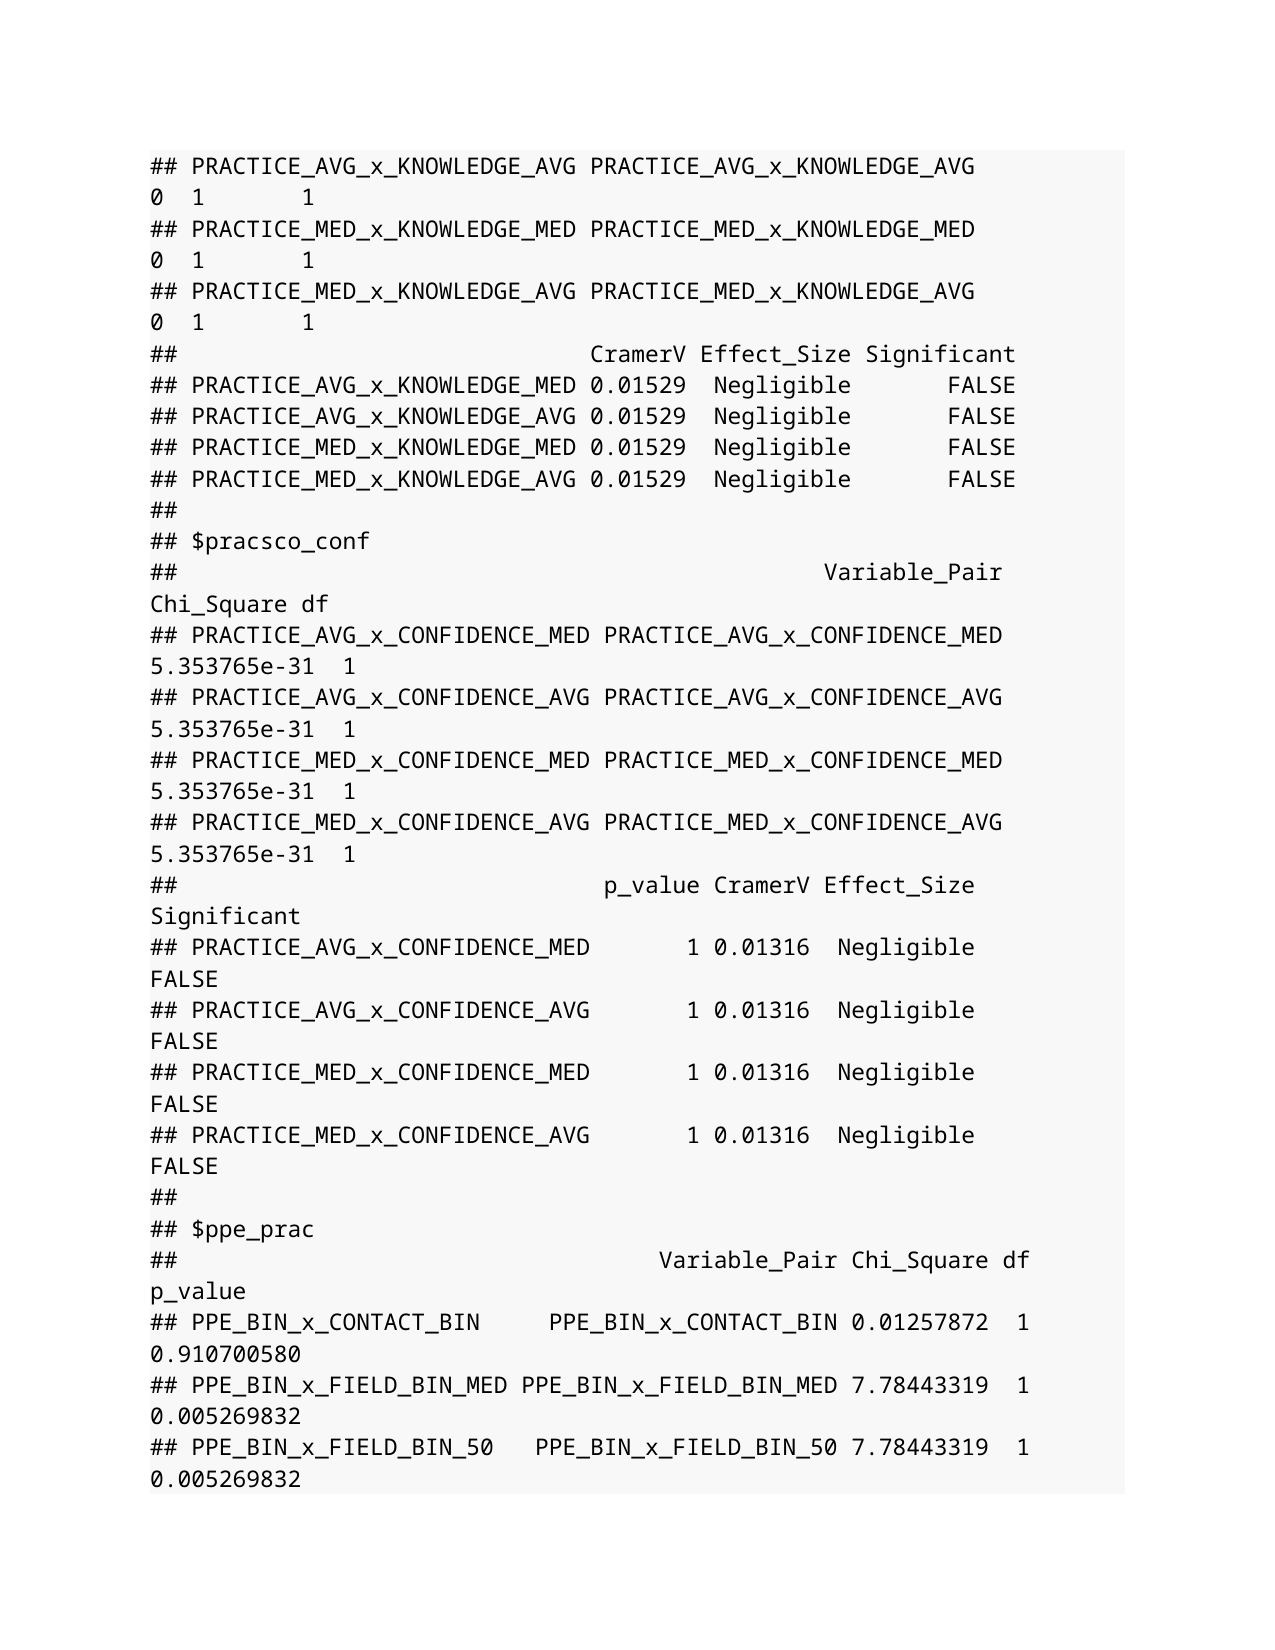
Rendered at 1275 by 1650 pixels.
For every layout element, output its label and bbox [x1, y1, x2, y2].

text [150, 150, 1125, 1494]
